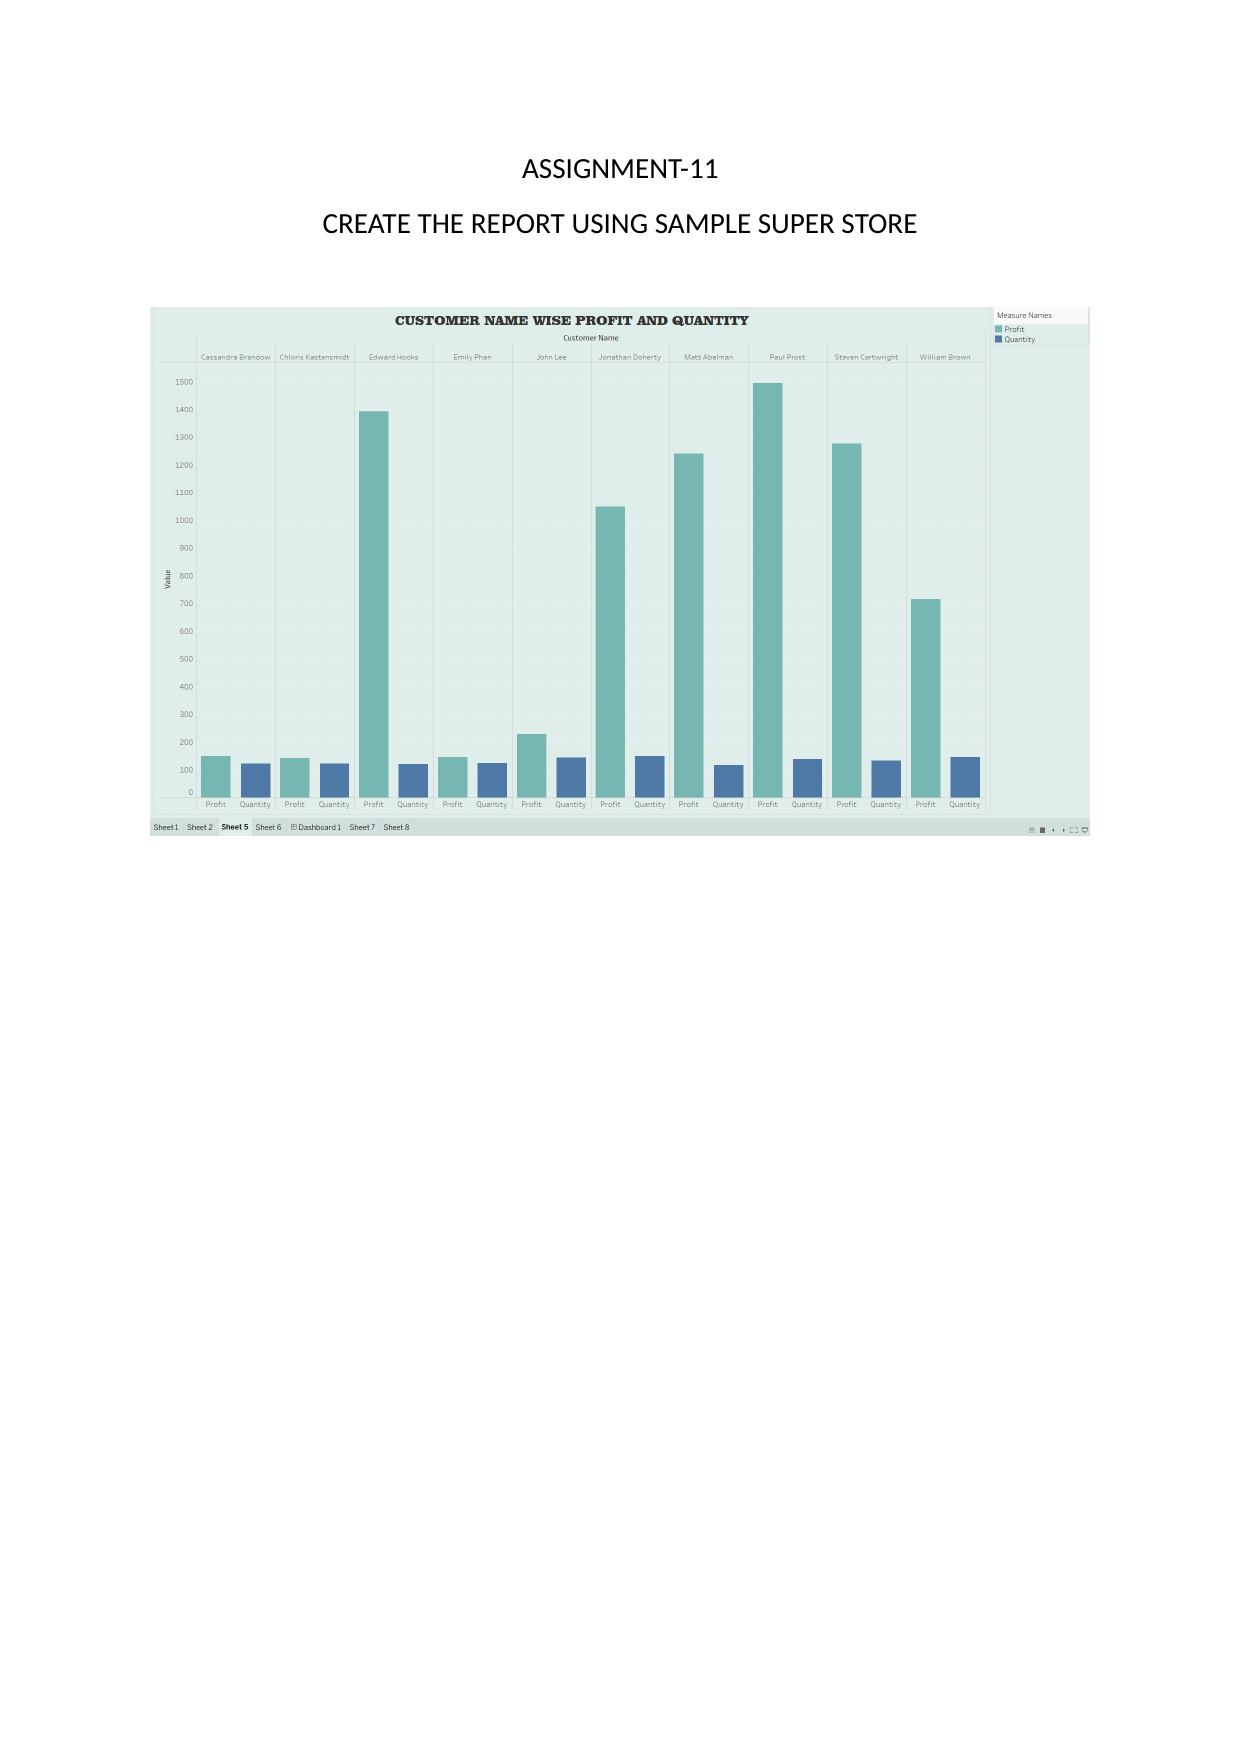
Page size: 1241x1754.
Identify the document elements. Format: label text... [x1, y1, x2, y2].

picture [150, 307, 1091, 836]
text CREATE THE REPORT USING SAMPLE SUPER STORE [150, 205, 1090, 241]
text ASSIGNMENT-11 [150, 150, 1090, 186]
